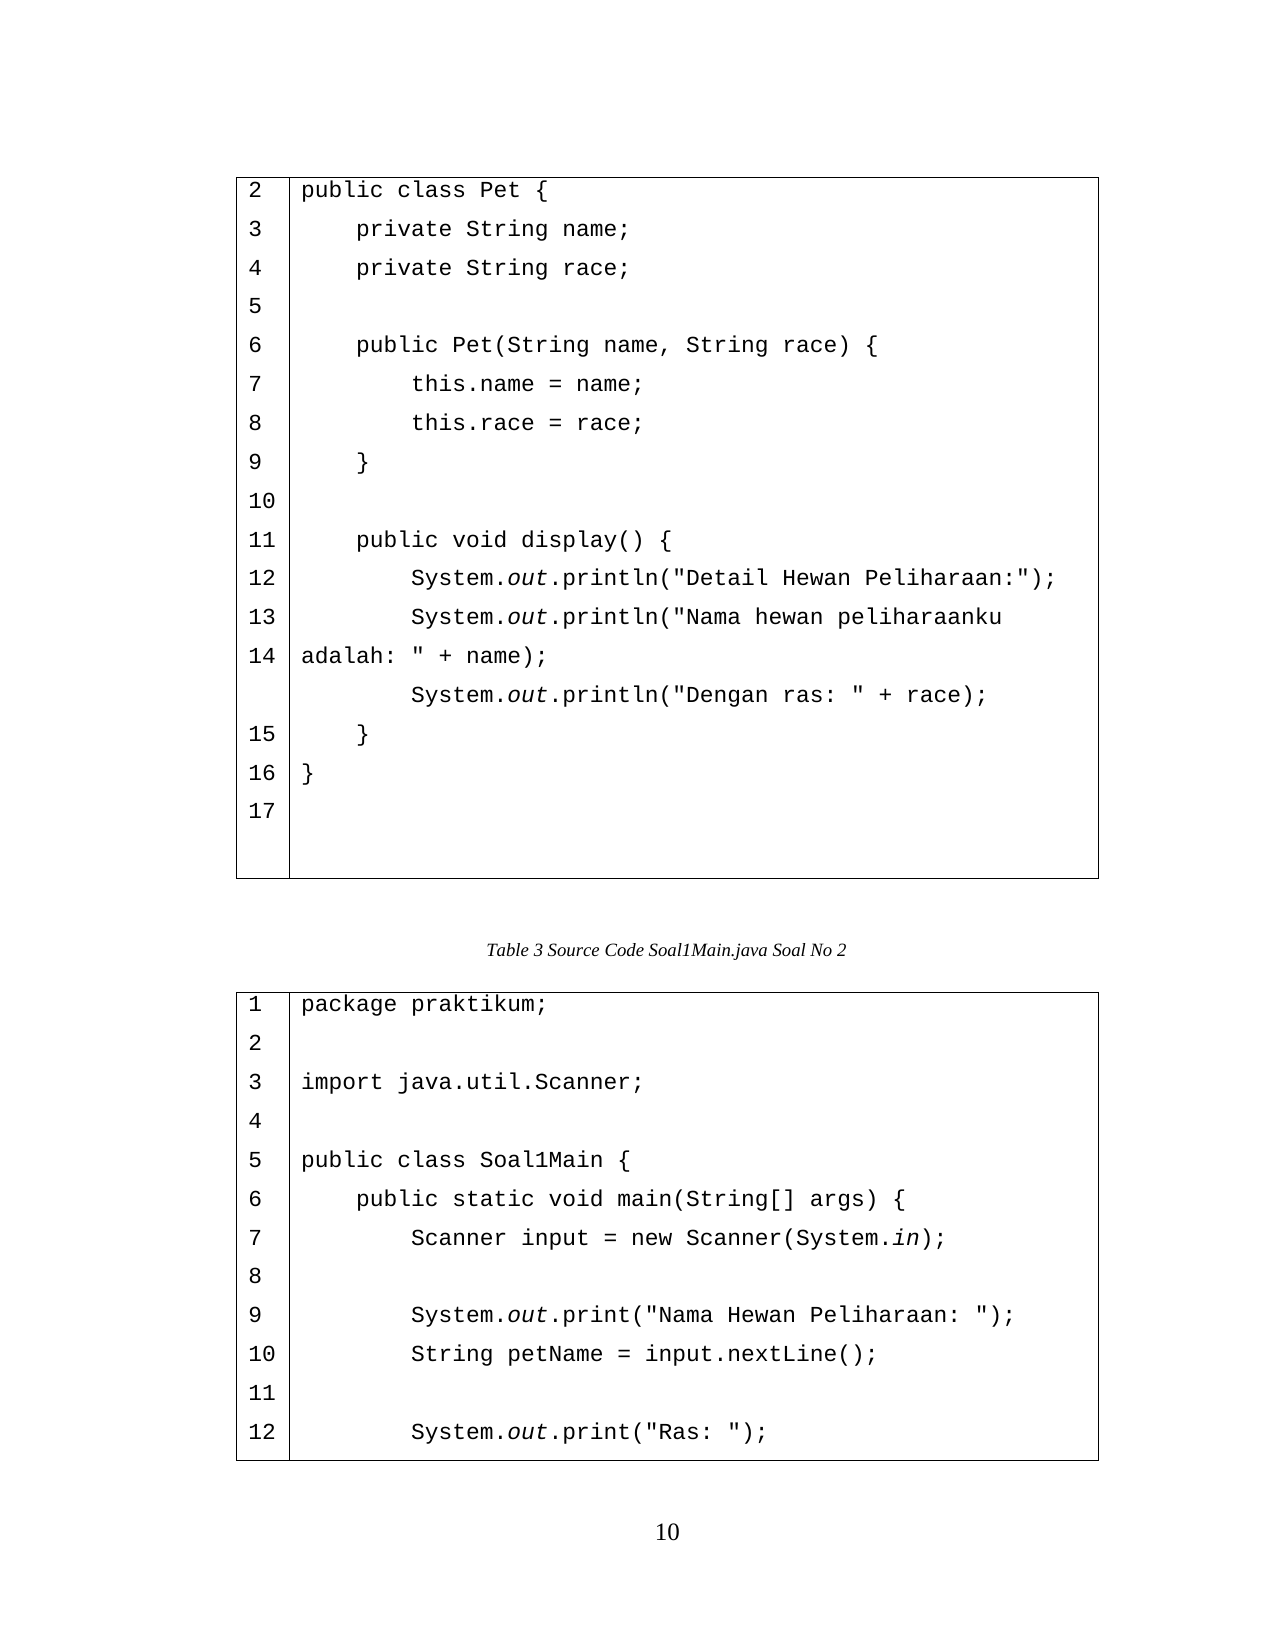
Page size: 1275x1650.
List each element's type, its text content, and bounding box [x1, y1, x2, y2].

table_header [290, 993, 1098, 1460]
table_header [290, 178, 1098, 878]
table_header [237, 178, 289, 878]
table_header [237, 993, 289, 1460]
text Table 3 Source Code Soal1Main.java Soal No 2 [236, 939, 1098, 960]
